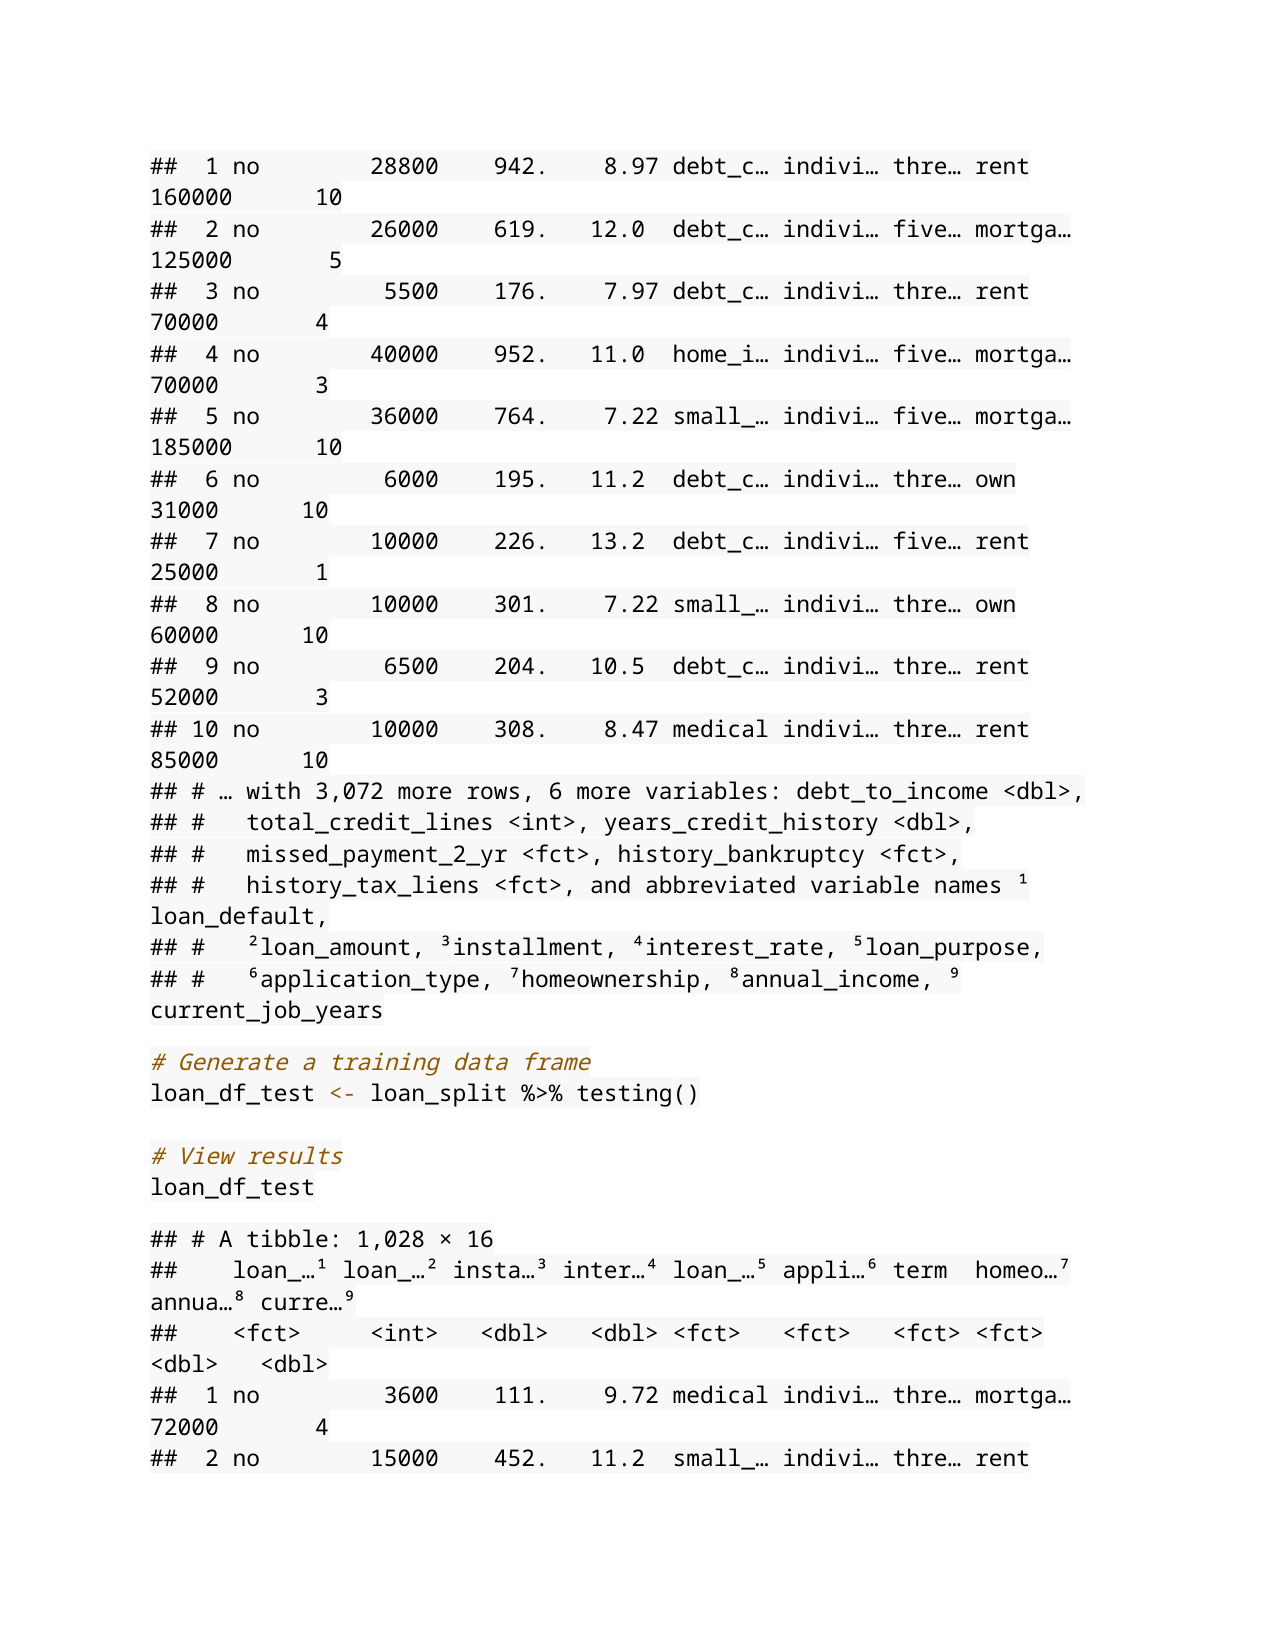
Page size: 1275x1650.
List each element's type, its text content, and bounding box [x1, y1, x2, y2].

text # Generate a training data frame loan_df_test <- loan_split %>% testing() # View results loan_df_test [150, 1046, 1125, 1202]
